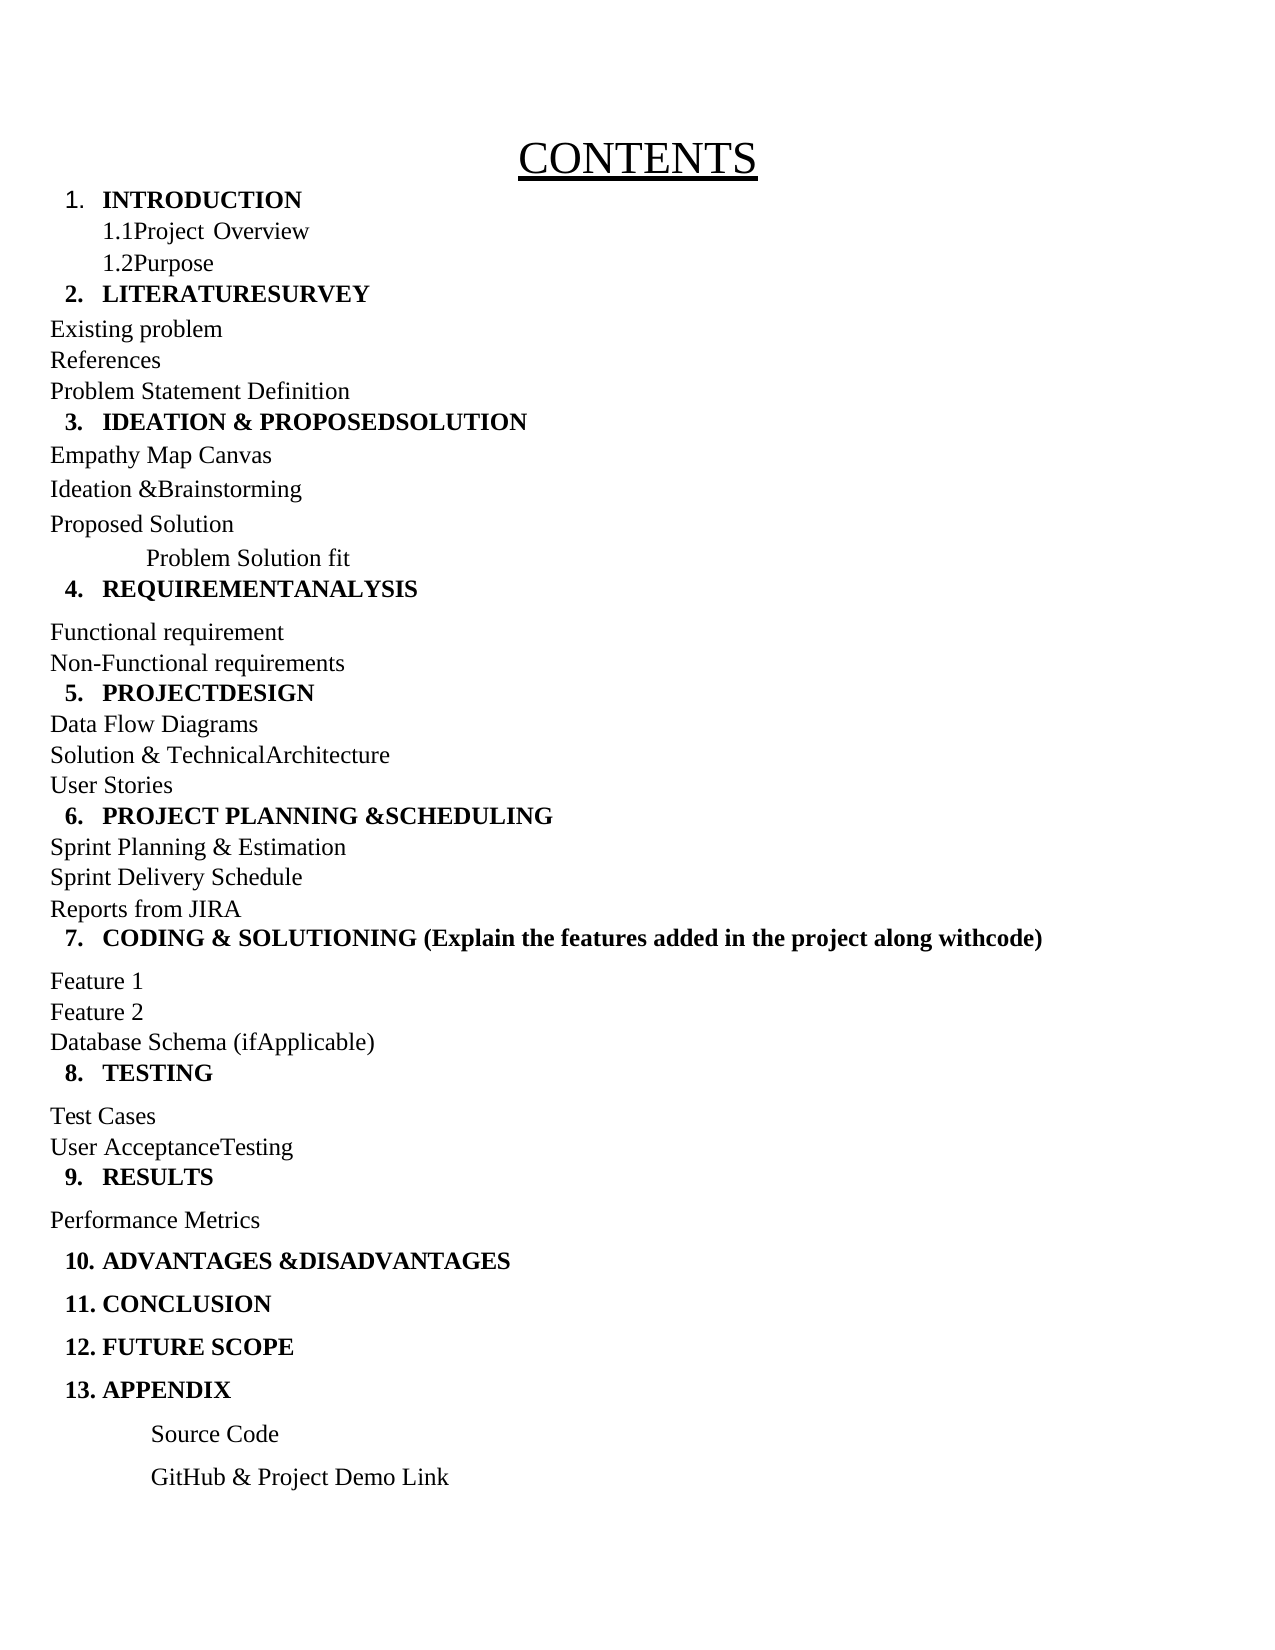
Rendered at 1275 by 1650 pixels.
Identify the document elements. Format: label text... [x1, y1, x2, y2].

list ADVANTAGES &DISADVANTAGES [64, 1246, 1269, 1275]
list Performance Metrics [12, 1206, 1269, 1234]
list Functional requirement [12, 617, 1269, 646]
list Feature 1 [12, 966, 1269, 995]
list CODING & SOLUTIONING (Explain the features added in the project along withcode) [64, 923, 1269, 952]
list RESULTS [64, 1162, 1269, 1191]
list User Stories [12, 771, 1269, 799]
list LITERATURESURVEY [64, 279, 1269, 308]
text Source Code [151, 1419, 1269, 1447]
list Problem Statement Definition [12, 376, 1269, 405]
list References [12, 345, 1269, 374]
list Data Flow Diagrams [12, 709, 1269, 738]
list Problem Solution fit [108, 543, 1269, 572]
list Existing problem [12, 314, 1269, 343]
list APPENDIX [64, 1376, 1269, 1404]
list CONCLUSION [64, 1289, 1269, 1318]
list PROJECT PLANNING &SCHEDULING [64, 801, 1269, 829]
list Sprint Delivery Schedule [12, 862, 1269, 891]
list Database Schema (ifApplicable) [12, 1027, 1269, 1056]
list Test Cases [12, 1101, 1269, 1130]
list Ideation &Brainstorming [12, 474, 1269, 503]
text GitHub & Project Demo Link [151, 1462, 1269, 1491]
list Sprint Planning & Estimation [12, 832, 1269, 860]
list Empathy Map Canvas [12, 440, 1269, 468]
list Solution & TechnicalArchitecture [12, 740, 1269, 769]
list INTRODUCTION 1.1Project Overview 1.2Purpose [64, 185, 309, 277]
title CONTENTS [193, 130, 1082, 183]
list Proposed Solution [12, 509, 1269, 537]
list REQUIREMENTANALYSIS [64, 574, 1269, 602]
list Feature 2 [12, 997, 1269, 1026]
list FUTURE SCOPE [64, 1332, 1269, 1361]
list IDEATION & PROPOSEDSOLUTION [64, 407, 1269, 435]
list PROJECTDESIGN [64, 678, 1269, 707]
list Non-Functional requirements [12, 648, 1269, 676]
list User AcceptanceTesting [12, 1132, 1269, 1161]
list Reports from JIRA [12, 893, 1269, 923]
list TESTING [64, 1058, 1269, 1087]
